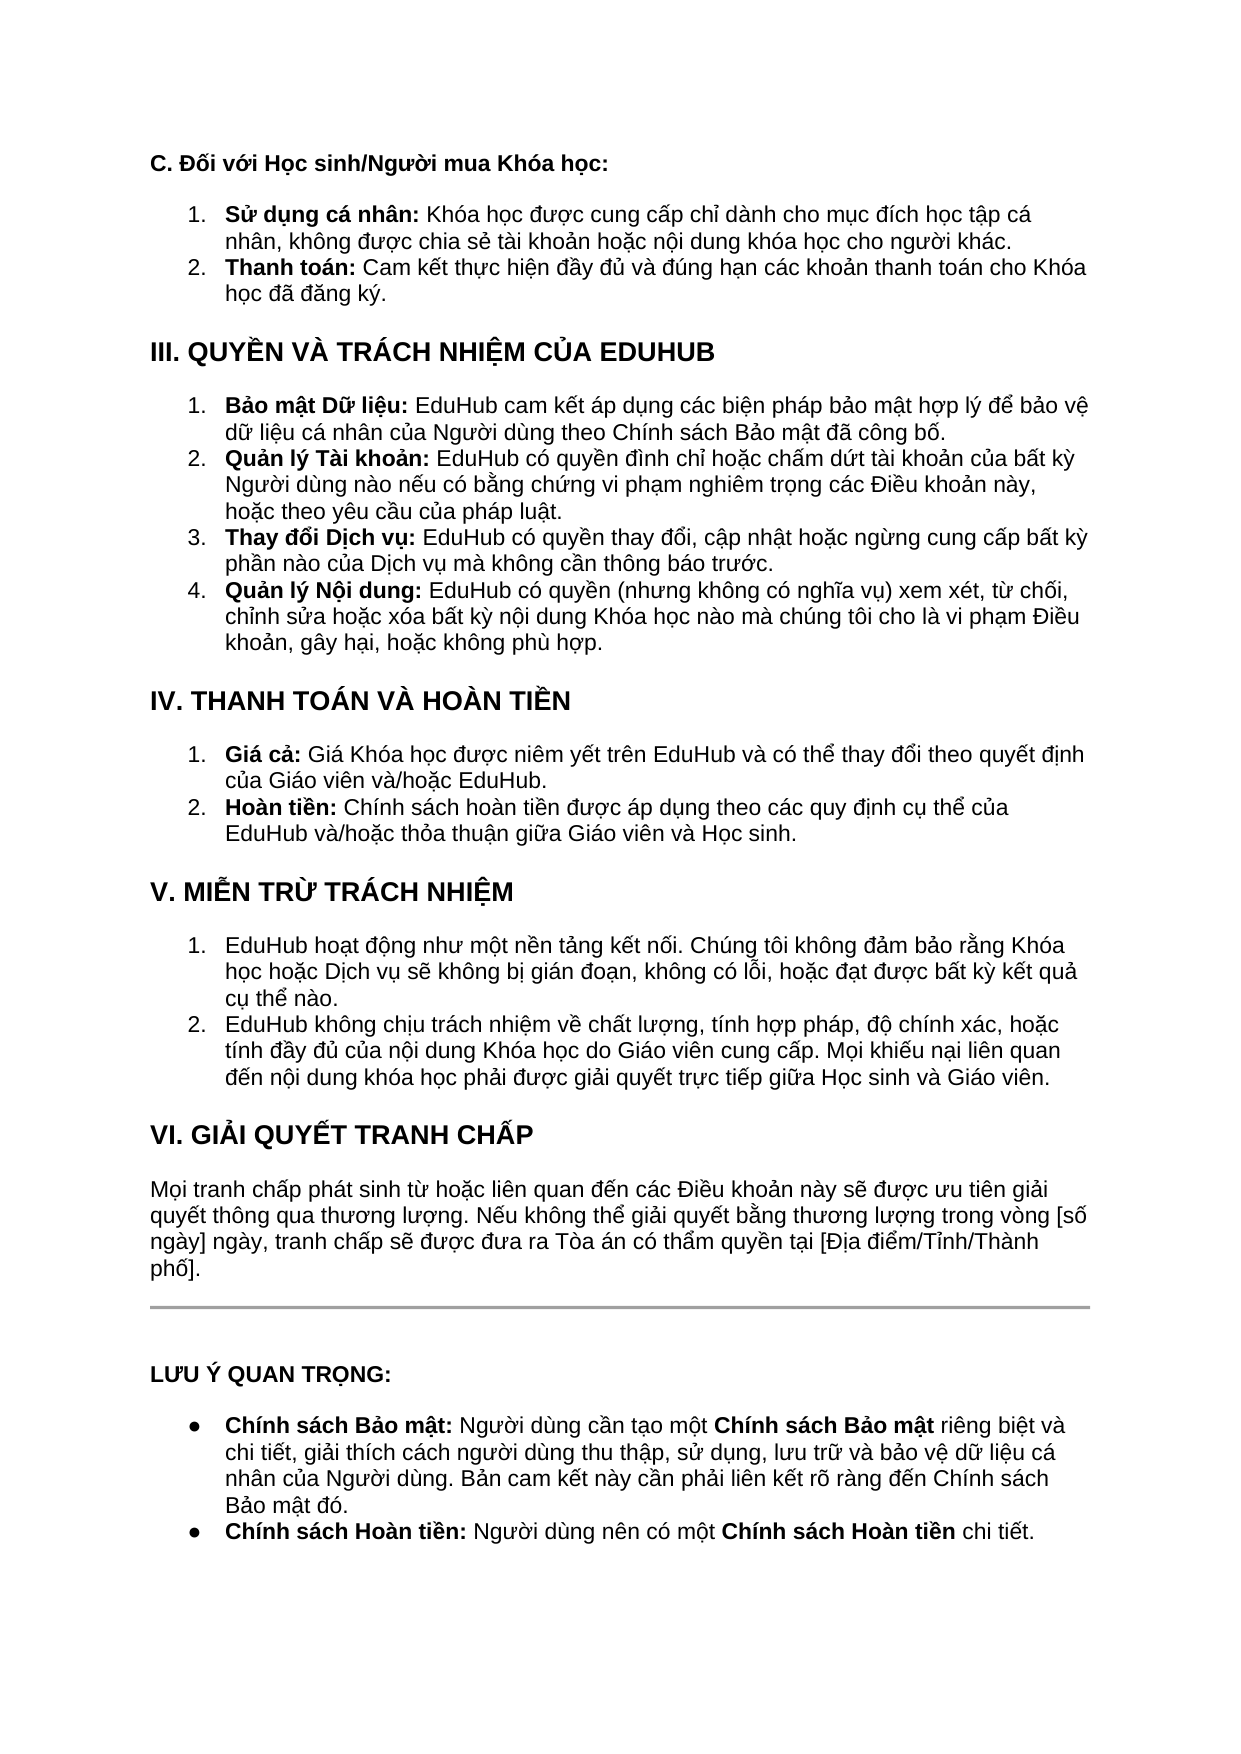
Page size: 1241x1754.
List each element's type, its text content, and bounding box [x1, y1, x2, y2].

text LƯU Ý QUAN TRỌNG: [150, 1361, 1090, 1387]
list EduHub hoạt động như một nền tảng kết nối. Chúng tôi không đảm bảo rằng Khóa học hoặc Dịch vụ sẽ không bị gián đoạn, không có lỗi, hoặc đạt được bất kỳ kết quả cụ thể nào. [187, 932, 1090, 1011]
list Quản lý Nội dung: EduHub có quyền (nhưng không có nghĩa vụ) xem xét, từ chối, chỉnh sửa hoặc xóa bất kỳ nội dung Khóa học nào mà chúng tôi cho là vi phạm Điều khoản, gây hại, hoặc không phù hợp. [187, 577, 1090, 656]
list Giá cả: Giá Khóa học được niêm yết trên EduHub và có thể thay đổi theo quyết định của Giáo viên và/hoặc EduHub. [187, 741, 1090, 794]
list Sử dụng cá nhân: Khóa học được cung cấp chỉ dành cho mục đích học tập cá nhân, không được chia sẻ tài khoản hoặc nội dung khóa học cho người khác. [187, 201, 1090, 254]
list Chính sách Hoàn tiền: Người dùng nên có một Chính sách Hoàn tiền chi tiết. [187, 1518, 1090, 1544]
list EduHub không chịu trách nhiệm về chất lượng, tính hợp pháp, độ chính xác, hoặc tính đầy đủ của nội dung Khóa học do Giáo viên cung cấp. Mọi khiếu nại liên quan đến nội dung khóa học phải được giải quyết trực tiếp giữa Học sinh và Giáo viên. [187, 1011, 1090, 1090]
list Thanh toán: Cam kết thực hiện đầy đủ và đúng hạn các khoản thanh toán cho Khóa học đã đăng ký. [187, 254, 1090, 307]
list Chính sách Bảo mật: Người dùng cần tạo một Chính sách Bảo mật riêng biệt và chi tiết, giải thích cách người dùng thu thập, sử dụng, lưu trữ và bảo vệ dữ liệu cá nhân của Người dùng. Bản cam kết này cần phải liên kết rõ ràng đến Chính sách Bảo mật đó. [187, 1412, 1090, 1518]
list Quản lý Tài khoản: EduHub có quyền đình chỉ hoặc chấm dứt tài khoản của bất kỳ Người dùng nào nếu có bằng chứng vi phạm nghiêm trọng các Điều khoản này, hoặc theo yêu cầu của pháp luật. [187, 445, 1090, 524]
subtitle IV. THANH TOÁN VÀ HOÀN TIỀN [150, 685, 1090, 716]
subtitle III. QUYỀN VÀ TRÁCH NHIỆM CỦA EDUHUB [150, 336, 1090, 367]
list Hoàn tiền: Chính sách hoàn tiền được áp dụng theo các quy định cụ thể của EduHub và/hoặc thỏa thuận giữa Giáo viên và Học sinh. [187, 794, 1090, 847]
list Bảo mật Dữ liệu: EduHub cam kết áp dụng các biện pháp bảo mật hợp lý để bảo vệ dữ liệu cá nhân của Người dùng theo Chính sách Bảo mật đã công bố. [187, 392, 1090, 445]
list Thay đổi Dịch vụ: EduHub có quyền thay đổi, cập nhật hoặc ngừng cung cấp bất kỳ phần nào của Dịch vụ mà không cần thông báo trước. [187, 524, 1090, 577]
subtitle C. Đối với Học sinh/Người mua Khóa học: [150, 150, 1090, 176]
subtitle V. MIỄN TRỪ TRÁCH NHIỆM [150, 876, 1090, 907]
subtitle VI. GIẢI QUYẾT TRANH CHẤP [150, 1119, 1090, 1151]
text Mọi tranh chấp phát sinh từ hoặc liên quan đến các Điều khoản này sẽ được ưu tiên giải quyết thông qua thương lượng. Nếu không thể giải quyết bằng thương lượng trong vòng [số ngày] ngày, tranh chấp sẽ được đưa ra Tòa án có thẩm quyền tại [Địa điểm/Tỉnh/Thành phố]. [150, 1176, 1090, 1281]
